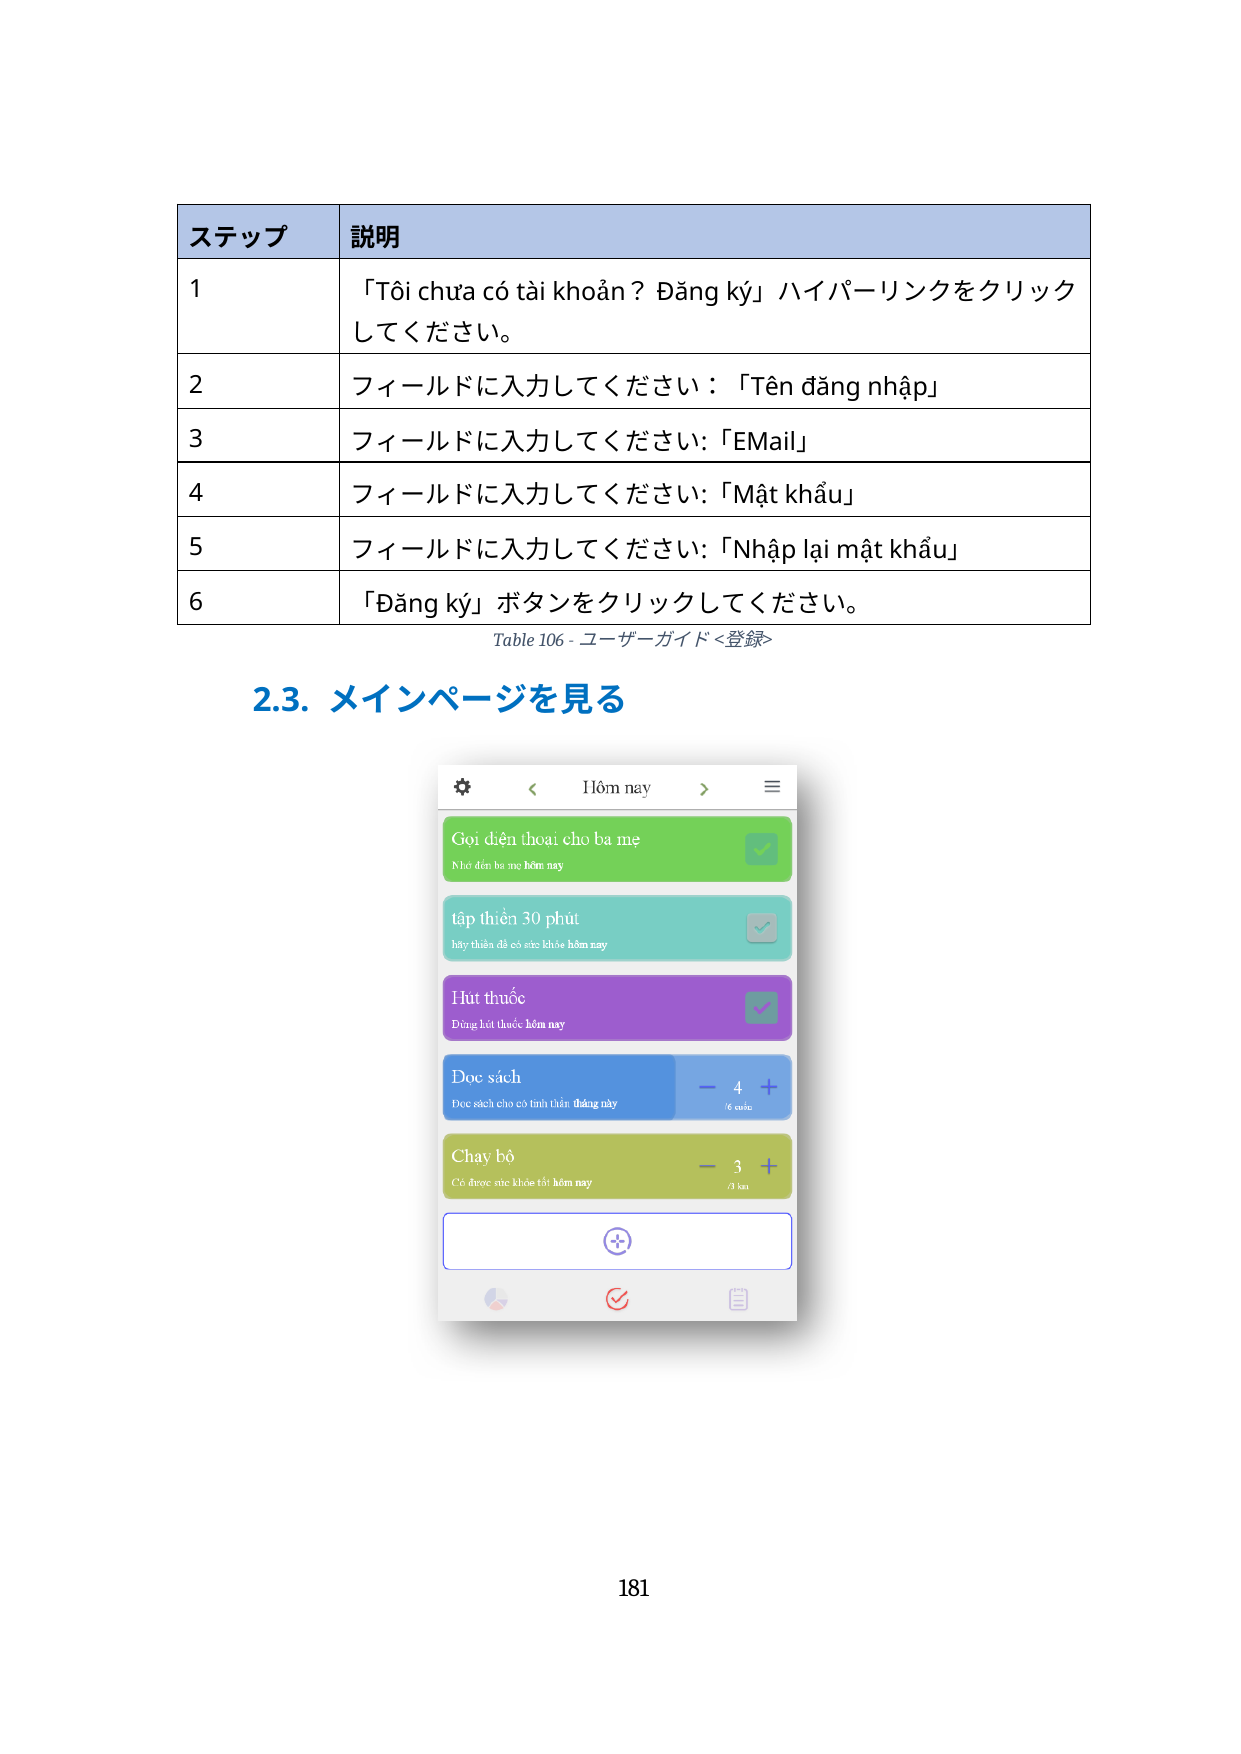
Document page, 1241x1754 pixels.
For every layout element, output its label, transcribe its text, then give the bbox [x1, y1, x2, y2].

list メインページを見る [252, 673, 1090, 721]
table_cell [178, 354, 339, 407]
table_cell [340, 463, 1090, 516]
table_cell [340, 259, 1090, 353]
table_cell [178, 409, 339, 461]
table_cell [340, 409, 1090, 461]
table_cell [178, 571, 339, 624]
picture [438, 765, 797, 1321]
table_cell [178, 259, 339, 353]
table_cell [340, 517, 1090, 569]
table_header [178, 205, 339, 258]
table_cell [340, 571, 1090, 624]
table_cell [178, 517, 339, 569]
text Table 106 - ユーザーガイド <登録> [177, 625, 1090, 652]
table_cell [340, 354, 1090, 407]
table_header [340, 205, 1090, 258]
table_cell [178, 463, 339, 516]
